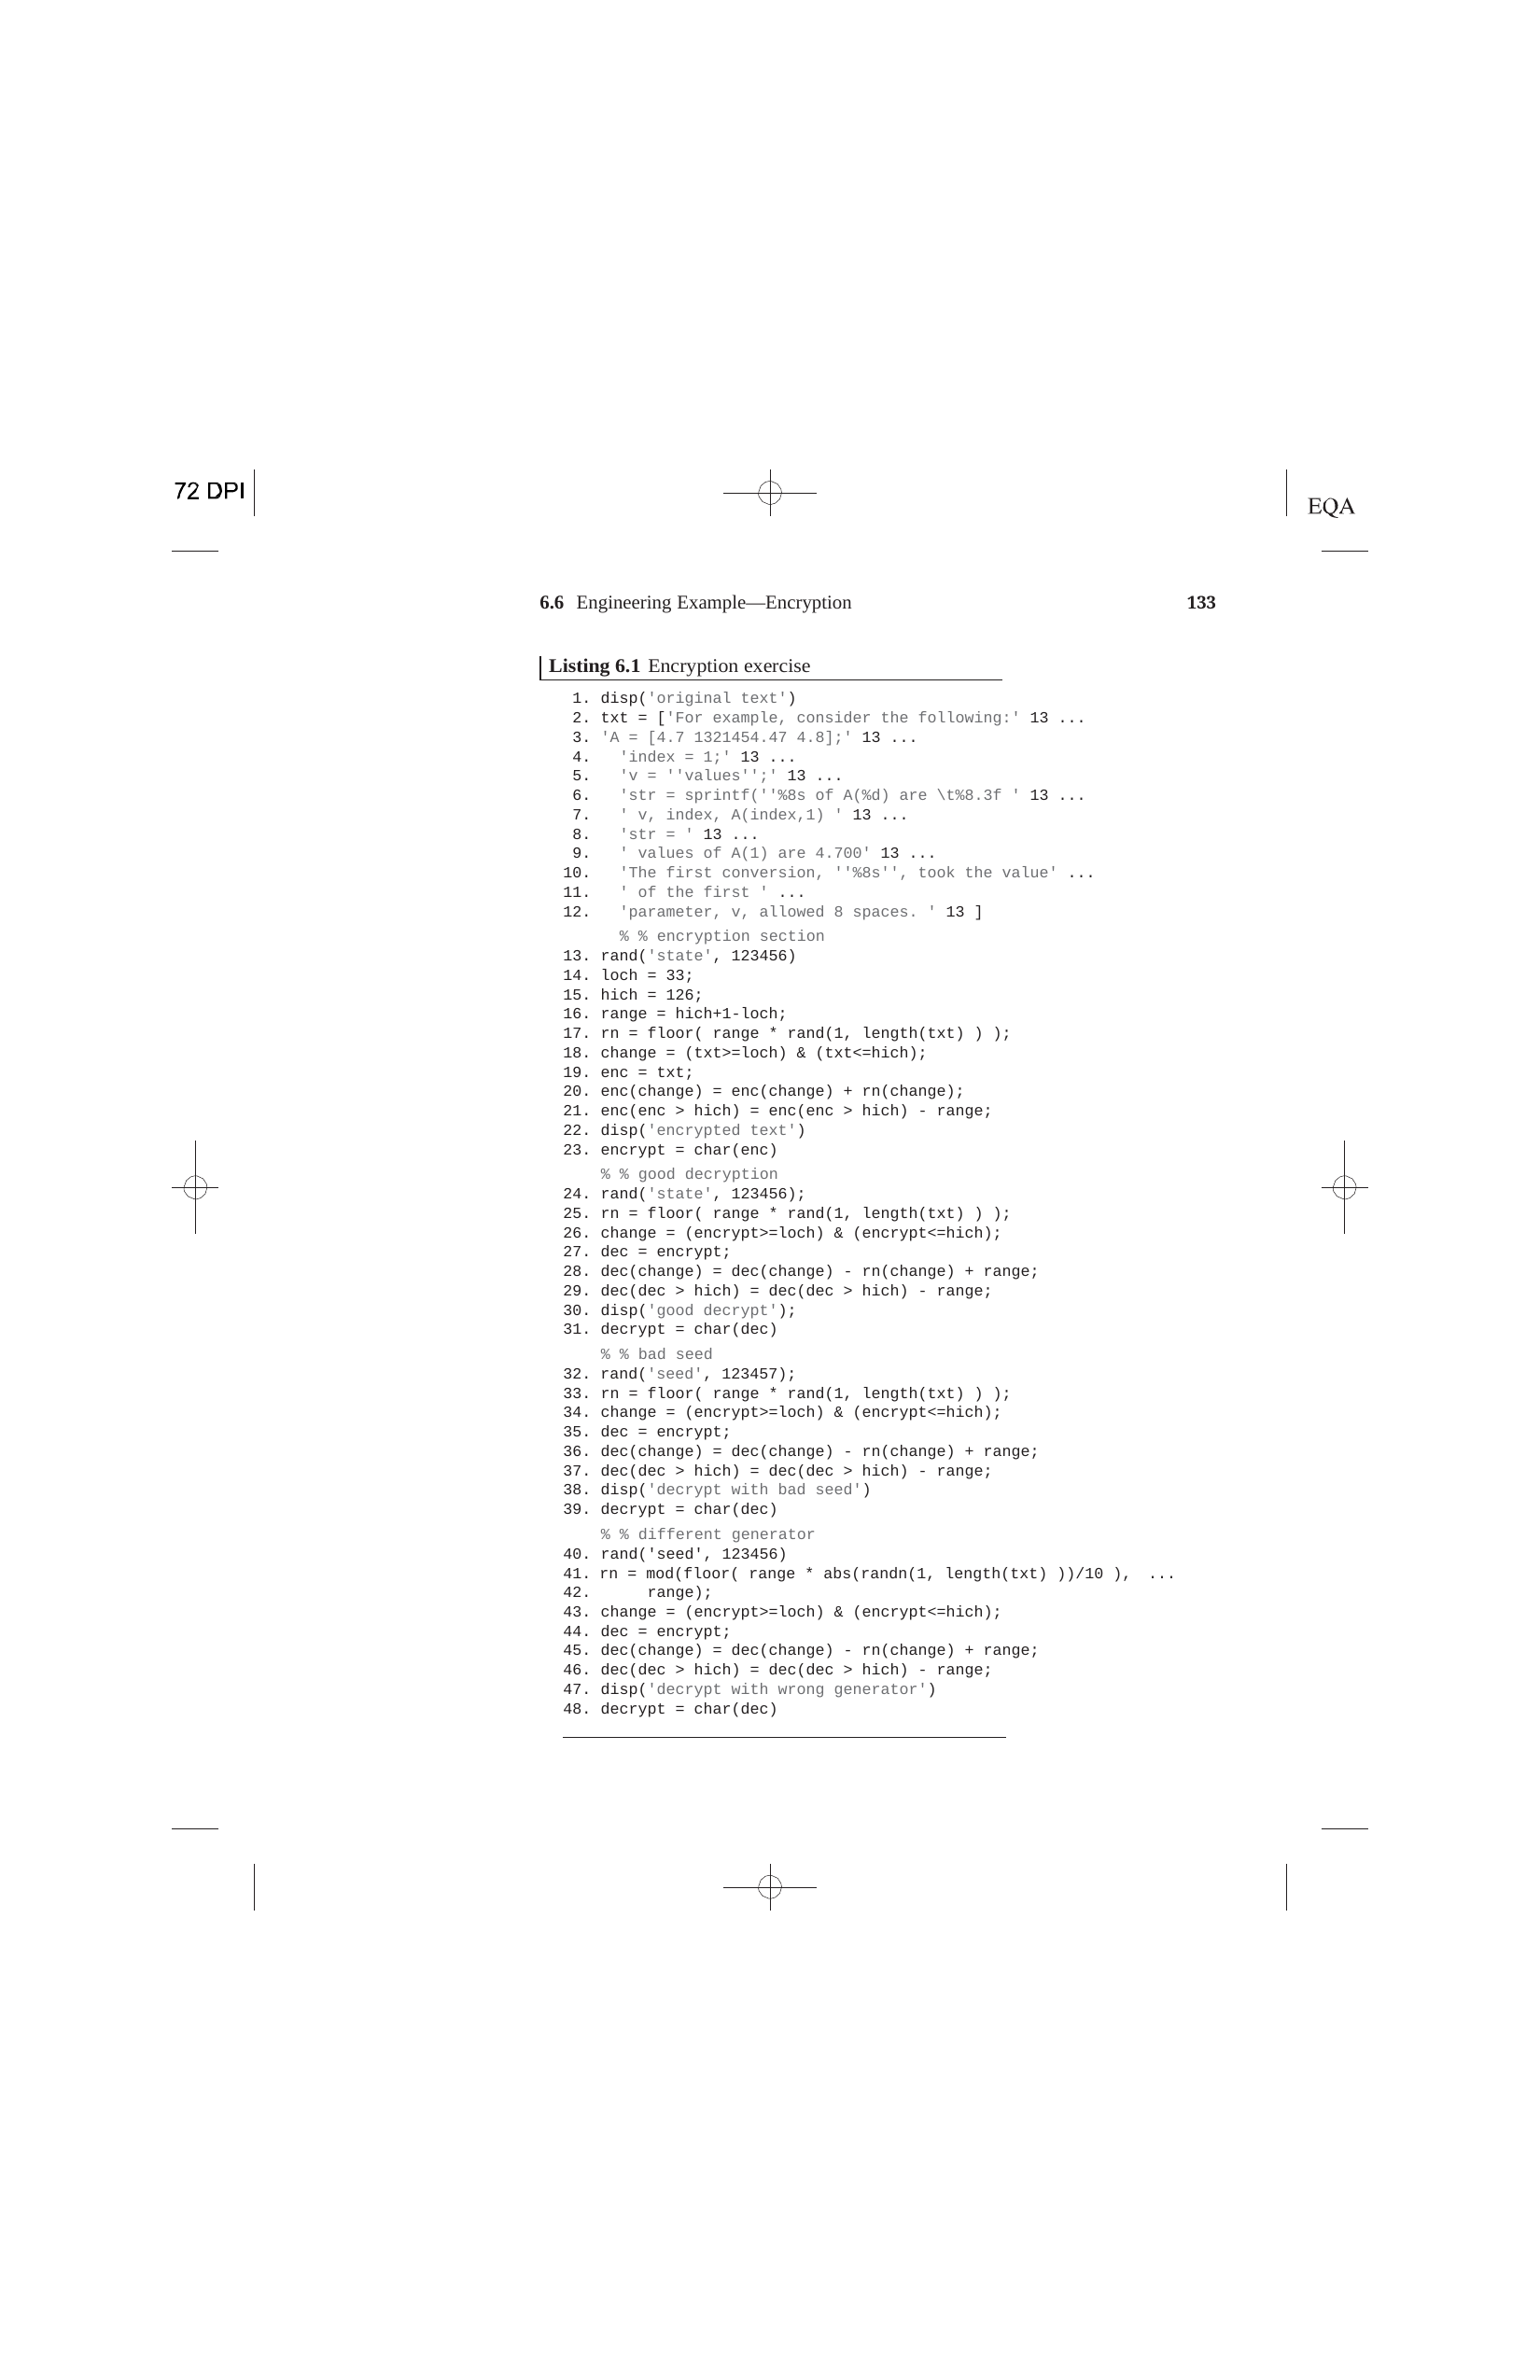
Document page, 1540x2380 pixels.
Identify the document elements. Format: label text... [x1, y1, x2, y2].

list decrypt = char(dec) [563, 1701, 1379, 1718]
text 4. 'index = 1;' 13 ... [572, 749, 1379, 766]
list Engineering Example—Encryption 133 [539, 590, 1379, 614]
list disp('original text') [572, 691, 1379, 708]
list enc(change) = enc(change) + rn(change); [563, 1084, 1379, 1101]
list rn = floor( range * rand(1, length(txt) ) ); [563, 1385, 1379, 1403]
list change = (txt>=loch) & (txt<=hich); [563, 1044, 1379, 1062]
text 32. rand('seed', 123457); [563, 1366, 1379, 1383]
list disp('decrypt with bad seed') [563, 1482, 1379, 1500]
list dec = encrypt; [563, 1424, 1379, 1442]
list dec(dec > hich) = dec(dec > hich) - range; [563, 1463, 1379, 1480]
list 'The first conversion, ''%8s'', took the value' ... [563, 865, 1379, 883]
list decrypt = char(dec) [563, 1502, 1379, 1519]
list change = (encrypt>=loch) & (encrypt<=hich); [563, 1604, 1379, 1621]
list change = (encrypt>=loch) & (encrypt<=hich); [563, 1225, 1379, 1242]
list decrypt = char(dec) [563, 1322, 1379, 1339]
list enc = txt; [563, 1064, 1379, 1082]
list encrypt = char(enc) [563, 1141, 1379, 1159]
list hich = 126; [563, 987, 1379, 1004]
list txt = ['For example, consider the following:' 13 ... 3. 'A = [4.7 1321454.47 4.8];' 13 ... [572, 710, 1087, 747]
list disp('encrypted text') [563, 1122, 1379, 1140]
text Listing 6.1 Encryption exercise [471, 654, 888, 677]
list change = (encrypt>=loch) & (encrypt<=hich); [563, 1405, 1379, 1422]
list disp('decrypt with wrong generator') [563, 1682, 1379, 1699]
text % % good decryption [568, 1167, 810, 1184]
list loch = 33; [563, 968, 1379, 985]
text 8. 'str = ' 13 ... [572, 826, 1379, 844]
list rn = floor( range * rand(1, length(txt) ) ); [563, 1026, 1379, 1043]
text % % different generator [161, 1527, 1254, 1544]
list dec(dec > hich) = dec(dec > hich) - range; [563, 1282, 1379, 1300]
list range); [563, 1585, 1379, 1603]
list dec(change) = dec(change) - rn(change) + range; [563, 1264, 1379, 1281]
text 6. 'str = sprintf(''%8s of A(%d) are \t%8.3f ' 13 ... 7. ' v, index, A(index,1) ' 13 ... [572, 788, 1087, 824]
text % % encryption section [618, 929, 827, 946]
list ' of the first ' ... [563, 884, 1379, 902]
list dec(change) = dec(change) - rn(change) + range; [563, 1444, 1379, 1461]
list disp('good decrypt'); [563, 1302, 1379, 1320]
list dec = encrypt; [563, 1244, 1379, 1262]
text % % bad seed [161, 1347, 1152, 1365]
list rn = floor( range * rand(1, length(txt) ) ); [563, 1206, 1379, 1223]
text 9. ' values of A(1) are 4.700' 13 ... [572, 846, 1379, 863]
list dec = encrypt; [563, 1623, 1379, 1641]
list rn = mod(floor( range * abs(randn(1, length(txt) ))/10 ), ... [563, 1565, 1379, 1583]
list rand('seed', 123456) [563, 1546, 1379, 1563]
list dec(change) = dec(change) - rn(change) + range; [563, 1643, 1379, 1660]
list enc(enc > hich) = enc(enc > hich) - range; [563, 1103, 1379, 1121]
list rand('state', 123456); [563, 1186, 1379, 1204]
text 5. 'v = ''values'';' 13 ... [572, 768, 1379, 786]
list 'parameter, v, allowed 8 spaces. ' 13 ] [563, 903, 1379, 921]
list range = hich+1-loch; [563, 1006, 1379, 1024]
list rand('state', 123456) [563, 948, 1379, 966]
list dec(dec > hich) = dec(dec > hich) - range; [563, 1662, 1379, 1680]
